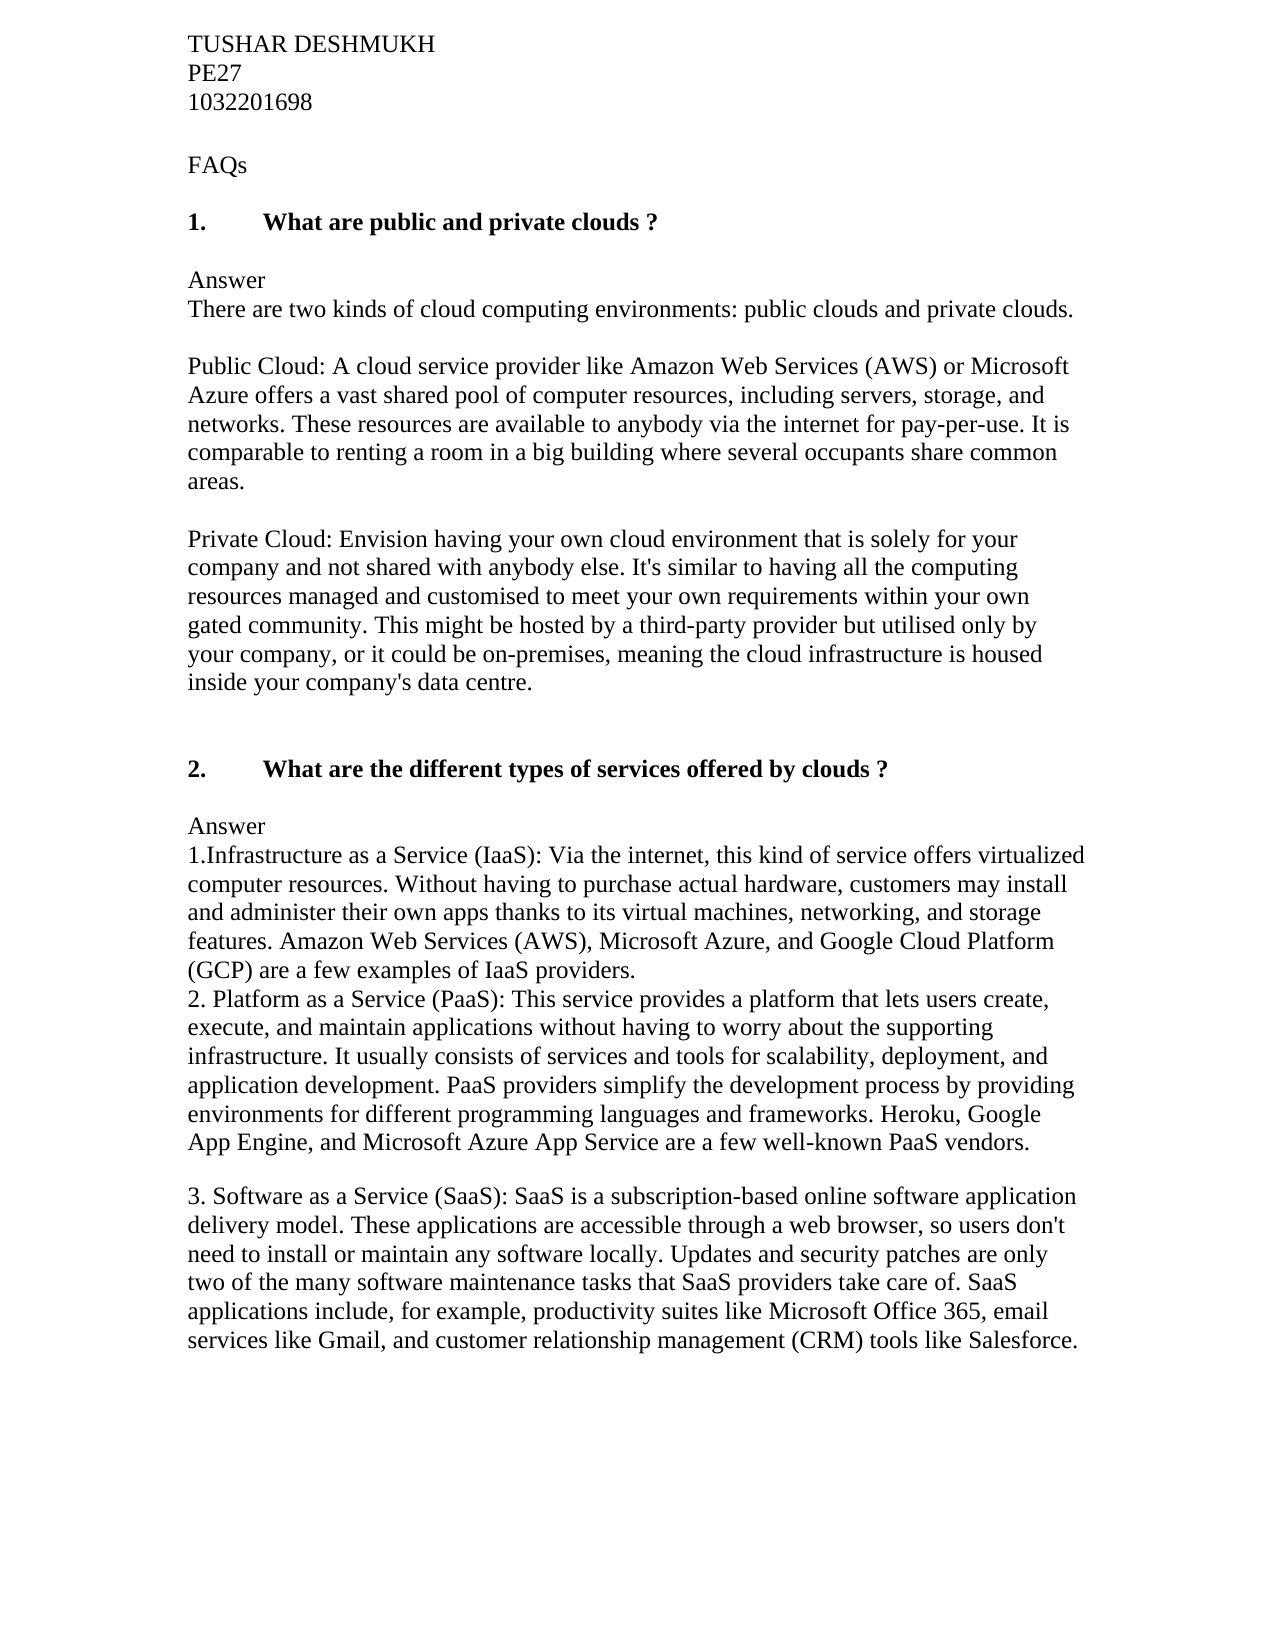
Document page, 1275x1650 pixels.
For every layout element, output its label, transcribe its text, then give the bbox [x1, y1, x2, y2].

list What are public and private clouds ? [187, 207, 1087, 236]
text FAQs [187, 150, 1087, 179]
list 1.Infrastructure as a Service (IaaS): Via the internet, this kind of service offers virtualized computer resources. Without having to purchase actual hardware, customers may install and administer their own apps thanks to its virtual machines, networking, and storage features. Amazon Web Services (AWS), Microsoft Azure, and Google Cloud Platform (GCP) are a few examples of IaaS providers. 2. Platform as a Service (PaaS): This service provides a platform that lets users create, execute, and maintain applications without having to worry about the supporting infrastructure. It usually consists of services and tools for scalability, deployment, and application development. PaaS providers simplify the development process by providing environments for different programming languages and frameworks. Heroku, Google App Engine, and Microsoft Azure App Service are a few well-known PaaS vendors. [187, 840, 1087, 1156]
list What are the different types of services offered by clouds ? [187, 754, 1087, 782]
text There are two kinds of cloud computing environments: public clouds and private clouds. Public Cloud: A cloud service provider like Amazon Web Services (AWS) or Microsoft Azure offers a vast shared pool of computer resources, including servers, storage, and networks. These resources are available to anybody via the internet for pay-per-use. It is comparable to renting a room in a big building where several occupants share common areas. Private Cloud: Envision having your own cloud environment that is solely for your company and not shared with anybody else. It's similar to having all the computing resources managed and customised to meet your own requirements within your own gated community. This might be hosted by a third-party provider but utilised only by your company, or it could be on-premises, meaning the cloud infrastructure is housed inside your company's data centre. [187, 294, 1087, 696]
list Answer [187, 811, 1087, 840]
text Answer [187, 265, 1087, 294]
text 3. Software as a Service (SaaS): SaaS is a subscription-based online software application delivery model. These applications are accessible through a web browser, so users don't need to install or maintain any software locally. Updates and security patches are only two of the many software maintenance tasks that SaaS providers take care of. SaaS applications include, for example, productivity suites like Microsoft Office 365, email services like Gmail, and customer relationship management (CRM) tools like Salesforce. [187, 1181, 1087, 1354]
